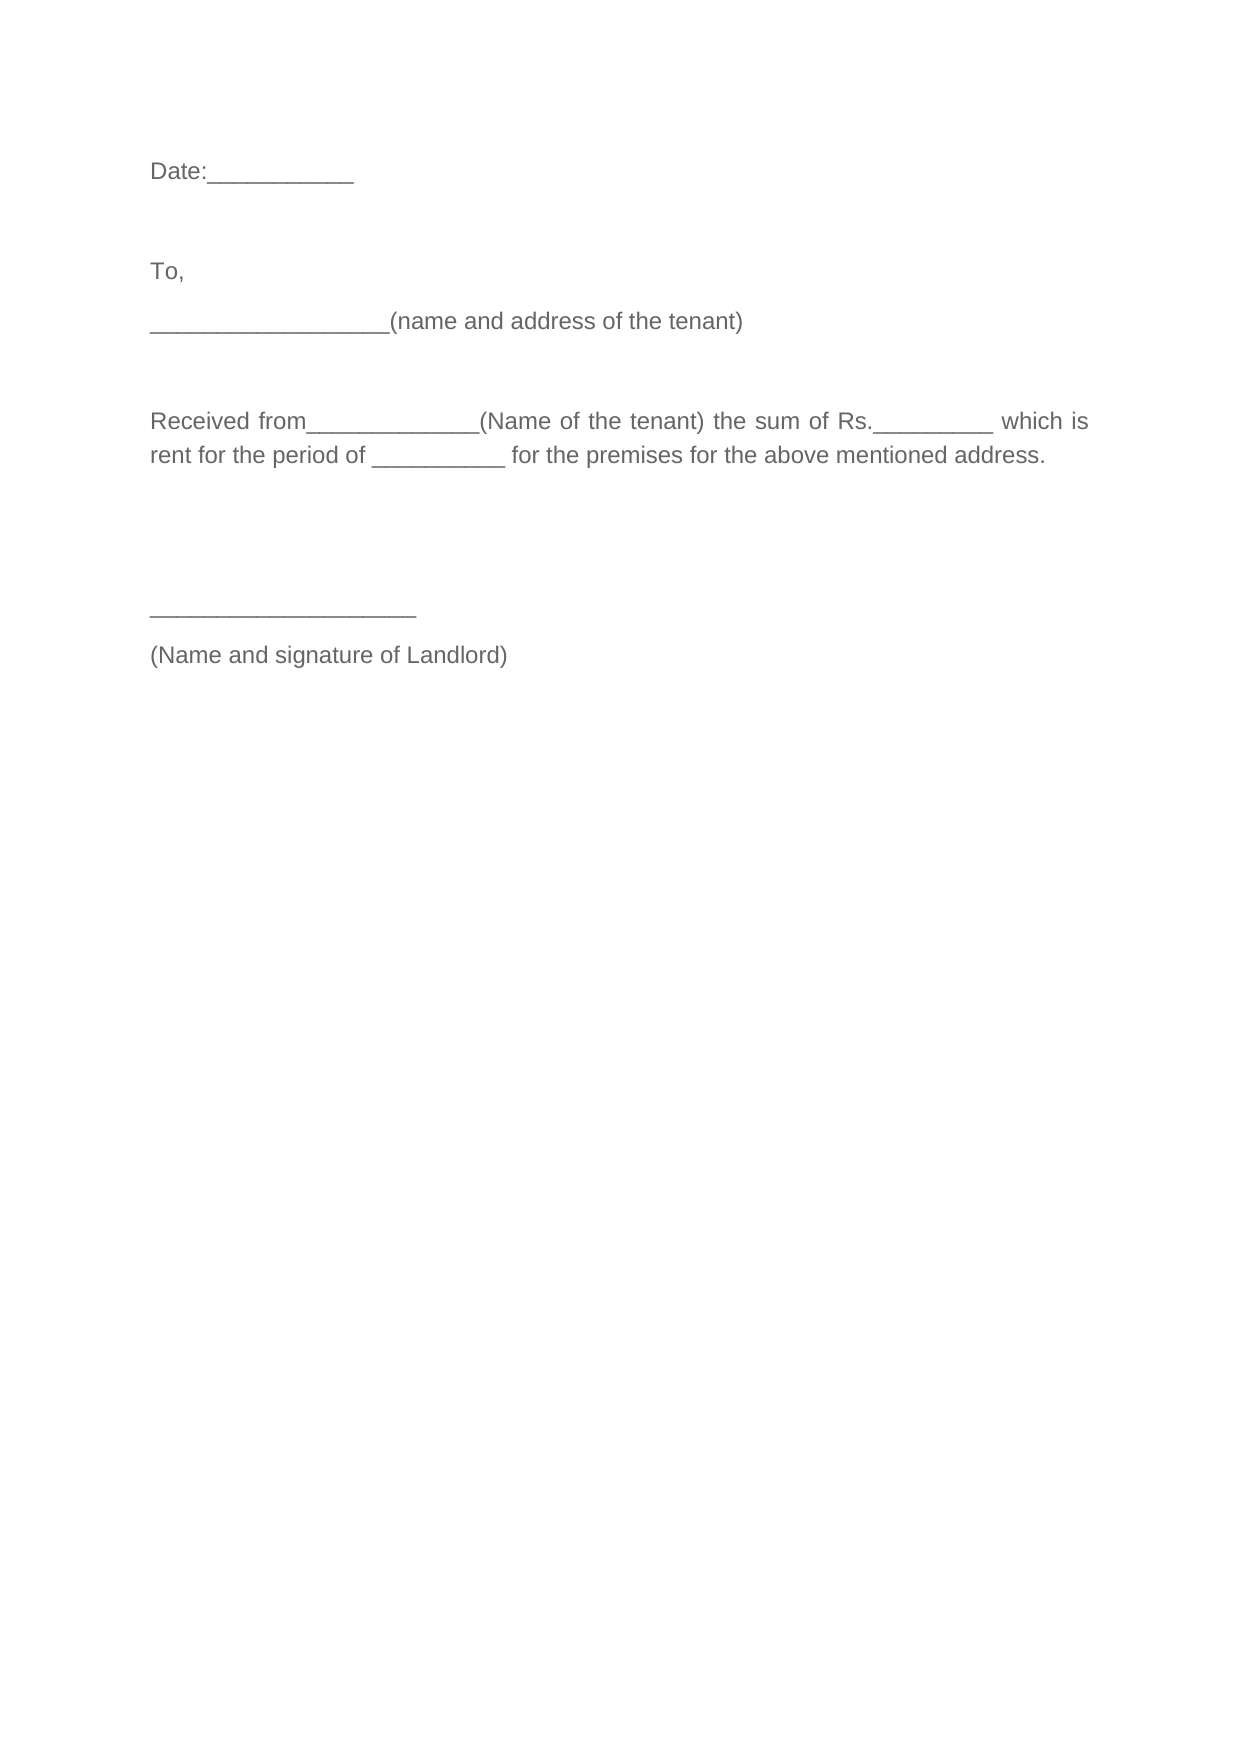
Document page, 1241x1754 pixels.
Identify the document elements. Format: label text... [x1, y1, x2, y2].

text (Name and signature of Landlord) [150, 634, 1090, 669]
text Date:___________ [150, 150, 1090, 184]
text Received from_____________(Name of the tenant) the sum of Rs._________ which is rent for the period of __________ for the premises for the above mentioned address. [150, 400, 1090, 469]
text ____________________ [150, 584, 1090, 619]
text To, [150, 250, 1090, 284]
text __________________(name and address of the tenant) [150, 300, 1090, 334]
